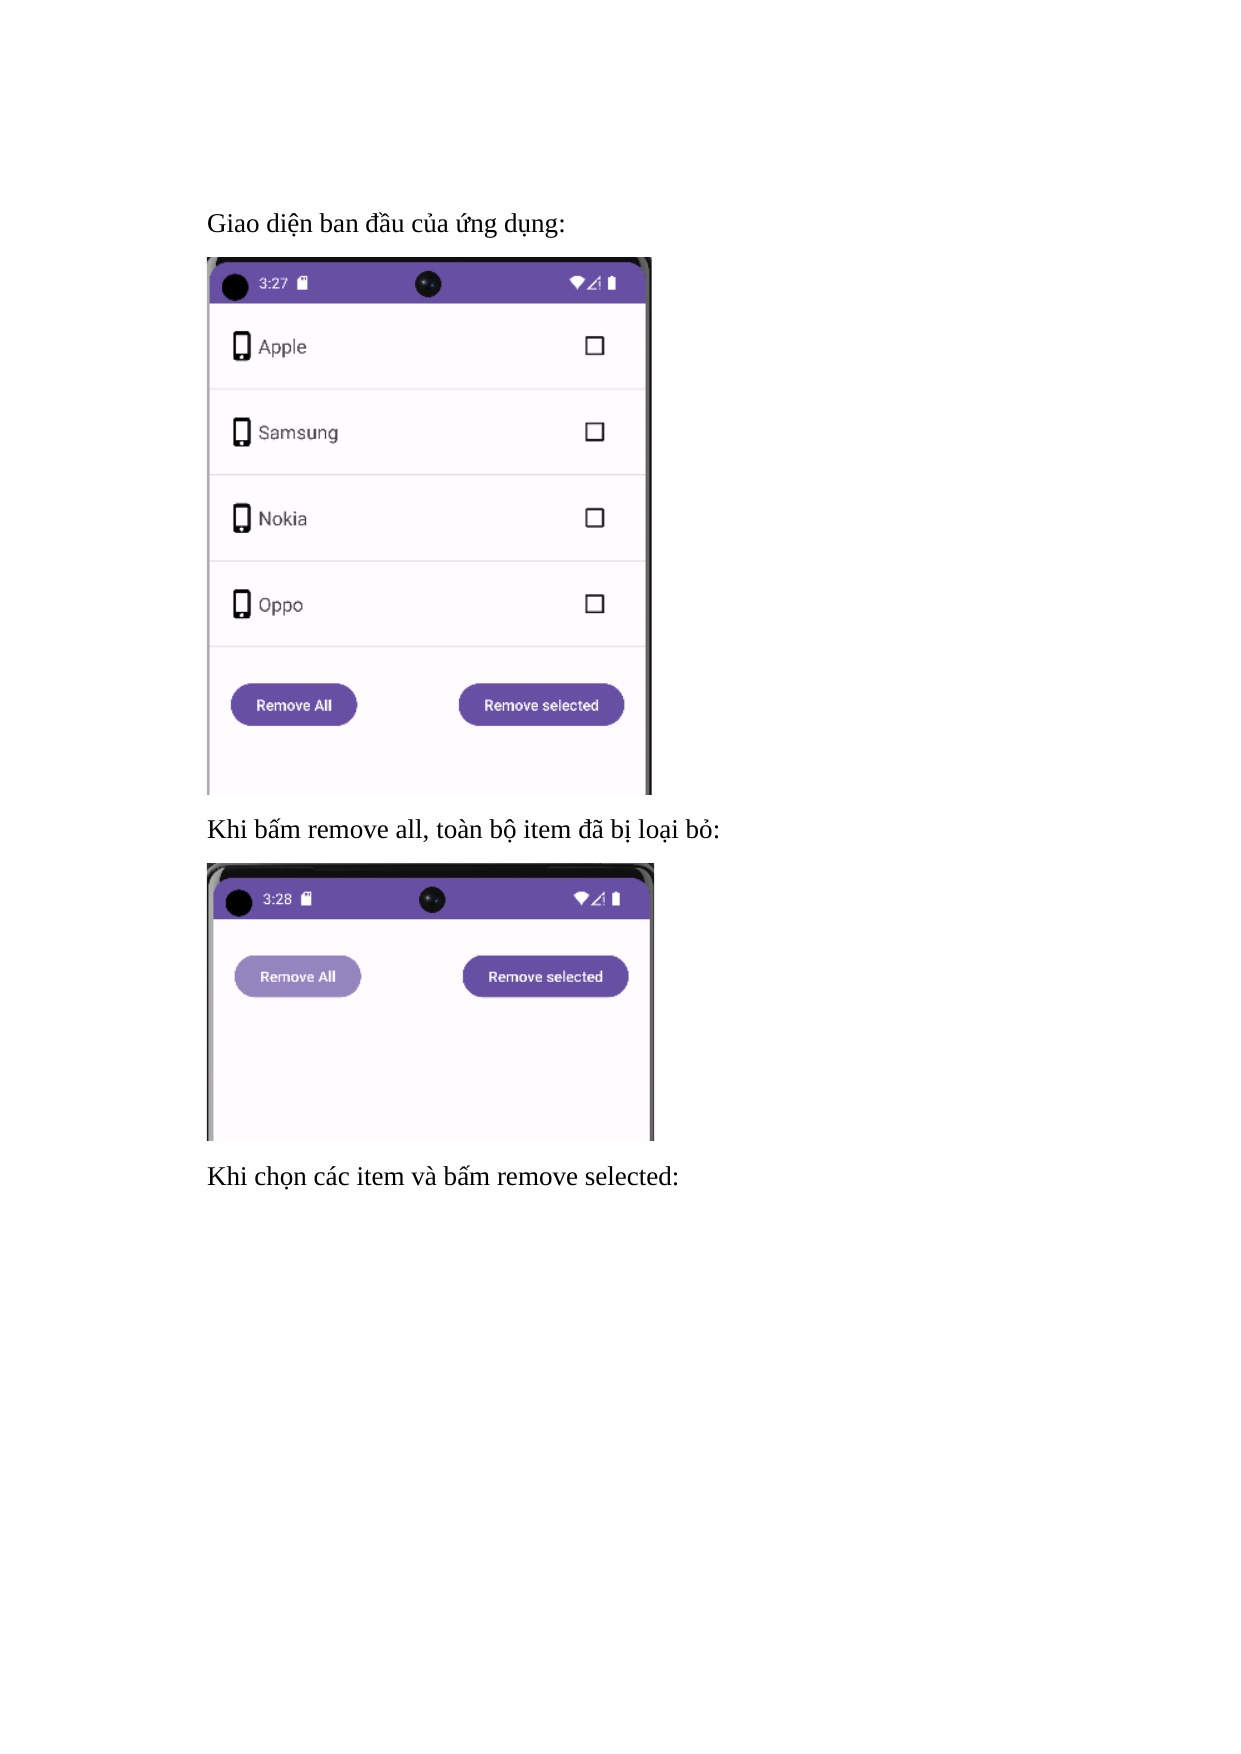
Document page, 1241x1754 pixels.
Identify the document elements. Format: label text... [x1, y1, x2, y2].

picture [206, 257, 652, 795]
text Khi bấm remove all, toàn bộ item đã bị loại bỏ: [207, 813, 1122, 844]
text Khi chọn các item và bấm remove selected: [207, 1160, 1122, 1191]
text Giao diện ban đầu của ứng dụng: [207, 207, 1122, 238]
picture [206, 863, 655, 1141]
